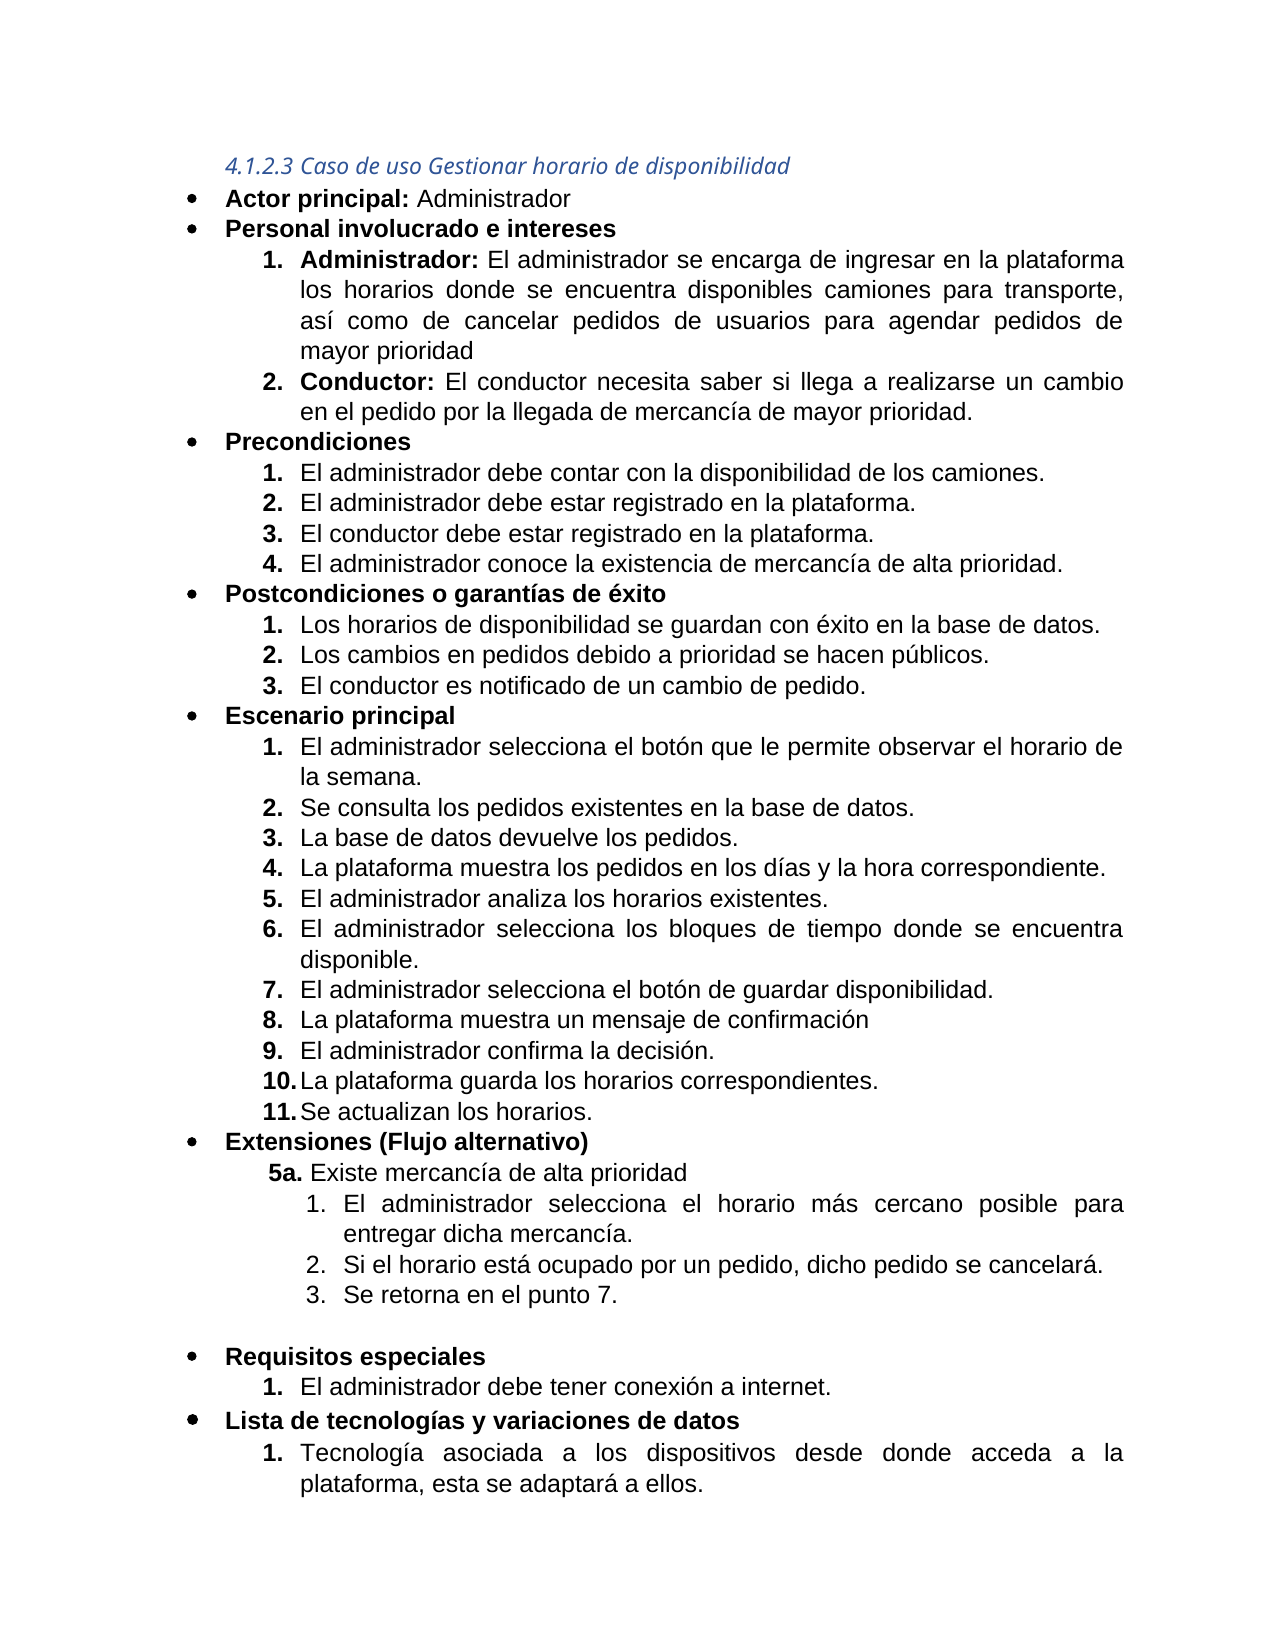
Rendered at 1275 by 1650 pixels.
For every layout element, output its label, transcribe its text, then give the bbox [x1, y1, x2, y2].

list El conductor debe estar registrado en la plataforma. [262, 519, 1125, 547]
list 5a. Existe mercancía de alta prioridad [268, 1158, 1125, 1186]
list Tecnología asociada a los dispositivos desde donde acceda a la plataforma, esta se adaptará a ellos. [262, 1438, 1125, 1497]
list Se retorna en el punto 7. [306, 1280, 1125, 1309]
list La plataforma muestra un mensaje de confirmación [262, 1006, 1125, 1034]
subtitle Caso de uso Gestionar horario de disponibilidad [225, 150, 1125, 181]
list Se consulta los pedidos existentes en la base de datos. [262, 793, 1125, 821]
list Conductor: El conductor necesita saber si llega a realizarse un cambio en el pedido por la llegada de mercancía de mayor prioridad. [262, 366, 1125, 426]
list El administrador conoce la existencia de mercancía de alta prioridad. [262, 549, 1125, 578]
list El administrador debe contar con la disponibilidad de los camiones. [262, 458, 1125, 487]
list La plataforma muestra los pedidos en los días y la hora correspondiente. [262, 853, 1125, 882]
list El administrador selecciona el botón que le permite observar el horario de la semana. [262, 732, 1125, 791]
list Personal involucrado e intereses [187, 214, 1125, 243]
list Postcondiciones o garantías de éxito [187, 579, 1125, 608]
list Administrador: El administrador se encarga de ingresar en la plataforma los horarios donde se encuentra disponibles camiones para transporte, así como de cancelar pedidos de usuarios para agendar pedidos de mayor prioridad [262, 245, 1125, 365]
list Lista de tecnologías y variaciones de datos [187, 1402, 1125, 1436]
list Los cambios en pedidos debido a prioridad se hacen públicos. [262, 640, 1125, 669]
list Si el horario está ocupado por un pedido, dicho pedido se cancelará. [306, 1249, 1125, 1278]
list Requisitos especiales [187, 1341, 1125, 1370]
list El administrador debe tener conexión a internet. [262, 1372, 1125, 1401]
list Precondiciones [187, 427, 1125, 456]
list La plataforma guarda los horarios correspondientes. [262, 1066, 1125, 1095]
list El administrador debe estar registrado en la plataforma. [262, 488, 1125, 517]
list Se actualizan los horarios. [262, 1097, 1125, 1126]
list Actor principal: Administrador [187, 184, 1125, 213]
list El administrador selecciona el botón de guardar disponibilidad. [262, 975, 1125, 1004]
list El administrador analiza los horarios existentes. [262, 884, 1125, 913]
list Escenario principal [187, 701, 1125, 730]
list El administrador confirma la decisión. [262, 1036, 1125, 1065]
list El administrador selecciona los bloques de tiempo donde se encuentra disponible. [262, 914, 1125, 973]
list La base de datos devuelve los pedidos. [262, 823, 1125, 852]
list Los horarios de disponibilidad se guardan con éxito en la base de datos. [262, 610, 1125, 639]
list El conductor es notificado de un cambio de pedido. [262, 671, 1125, 699]
list Extensiones (Flujo alternativo) [187, 1127, 1125, 1156]
list El administrador selecciona el horario más cercano posible para entregar dicha mercancía. [306, 1189, 1125, 1248]
